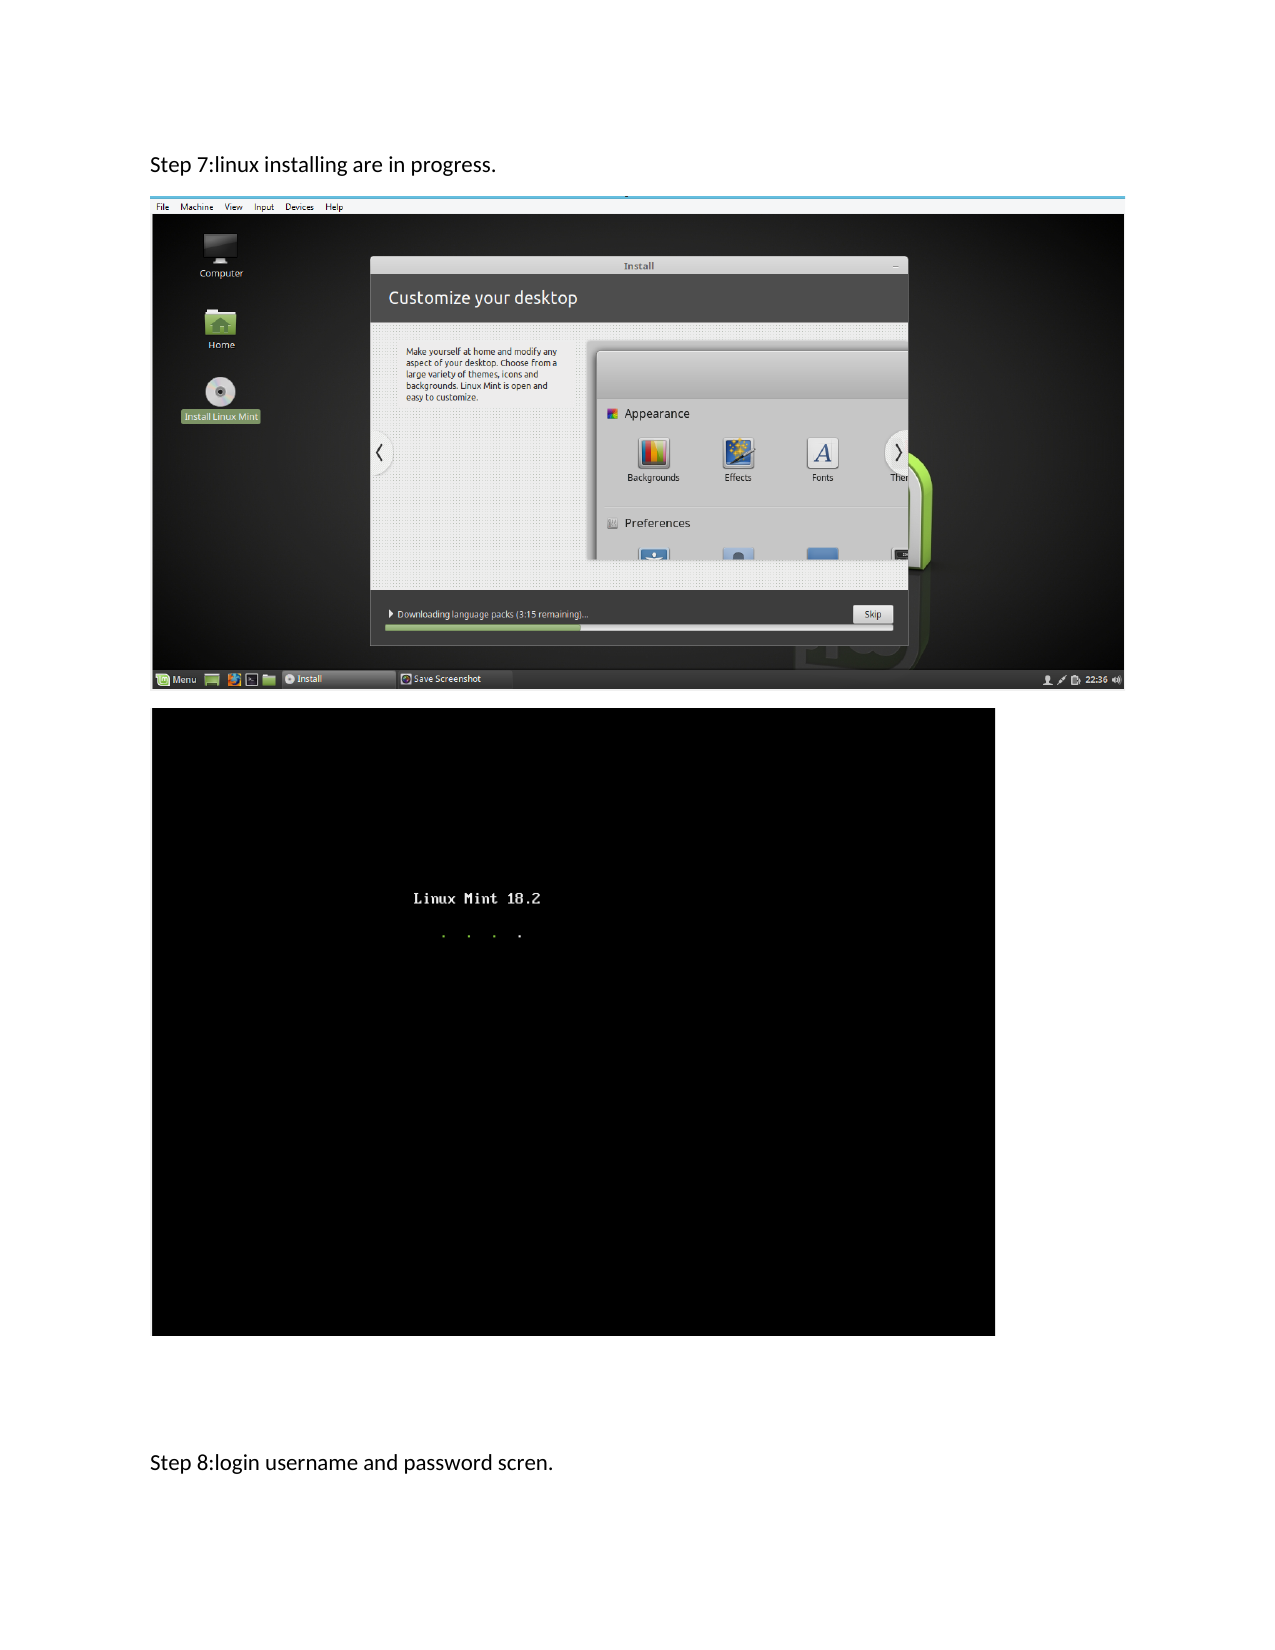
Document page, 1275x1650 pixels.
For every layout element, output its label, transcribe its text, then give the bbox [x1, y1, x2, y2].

picture [150, 196, 1125, 691]
text Step 7:linux installing are in progress. [150, 150, 1125, 178]
picture [150, 708, 996, 1336]
text Step 8:login username and password scren. [150, 1448, 1125, 1476]
